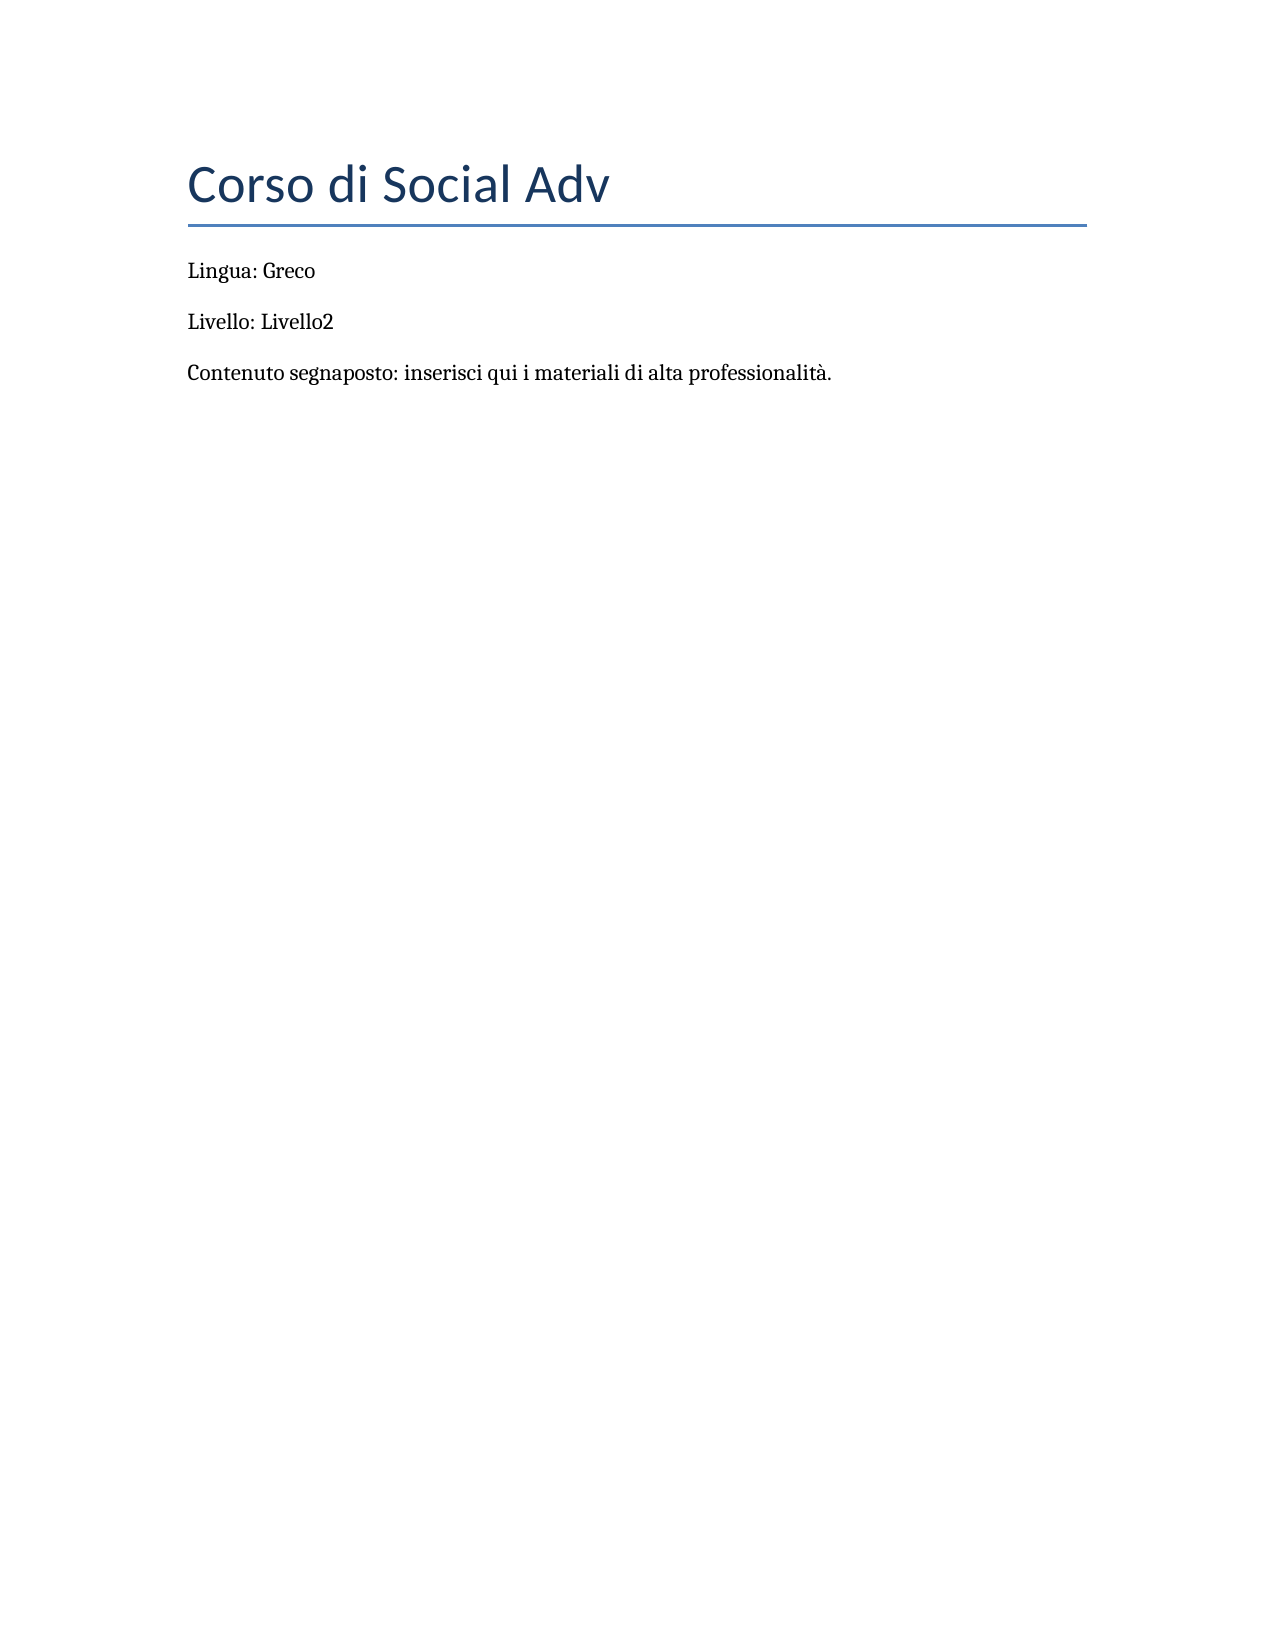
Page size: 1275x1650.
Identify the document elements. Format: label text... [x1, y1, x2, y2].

text Contenuto segnaposto: inserisci qui i materiali di alta professionalità. [187, 360, 1087, 386]
text Livello: Livello2 [187, 309, 1087, 335]
title Corso di Social Adv [187, 150, 1087, 227]
text Lingua: Greco [187, 258, 1087, 284]
